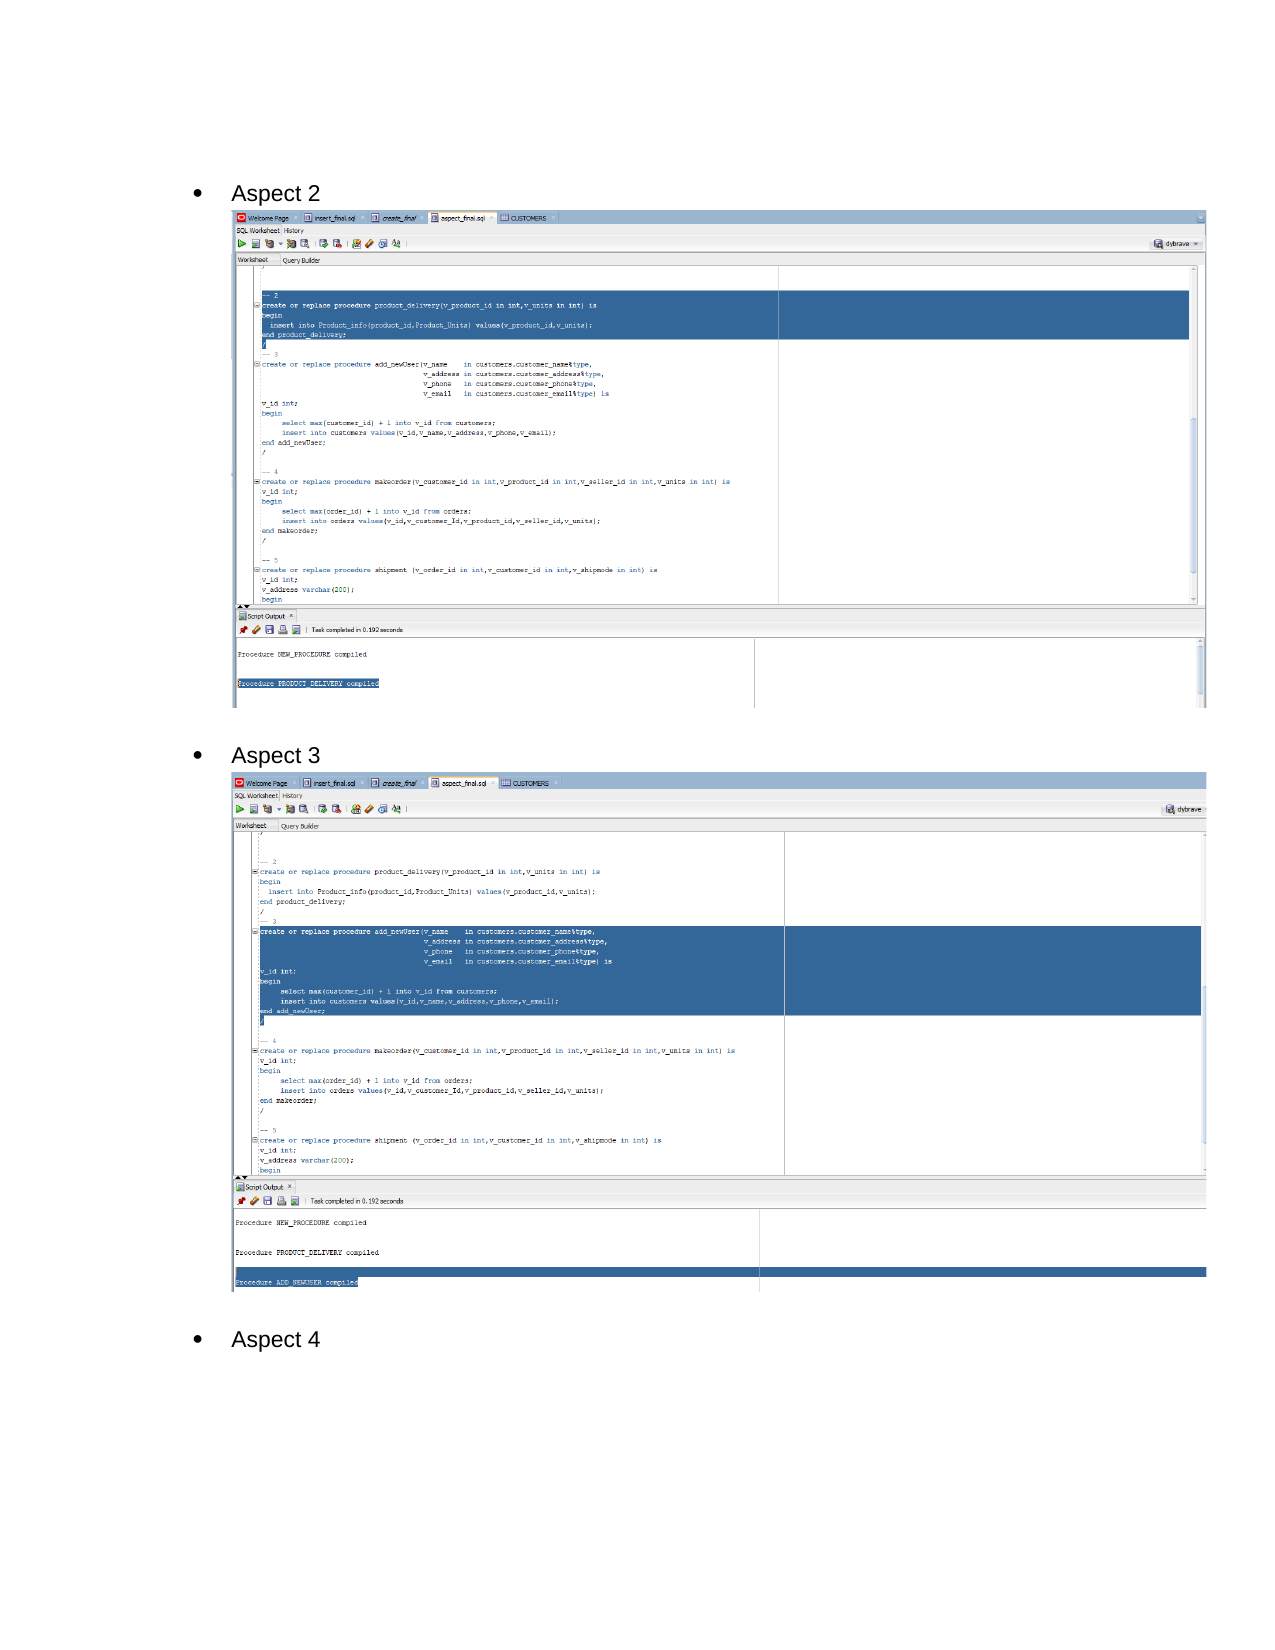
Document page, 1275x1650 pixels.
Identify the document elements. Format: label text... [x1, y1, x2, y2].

list Aspect 4 [194, 1326, 1125, 1352]
list Aspect 2 [194, 180, 1125, 207]
picture [231, 210, 1207, 708]
picture [231, 772, 1207, 1292]
list Aspect 3 [194, 742, 1125, 768]
